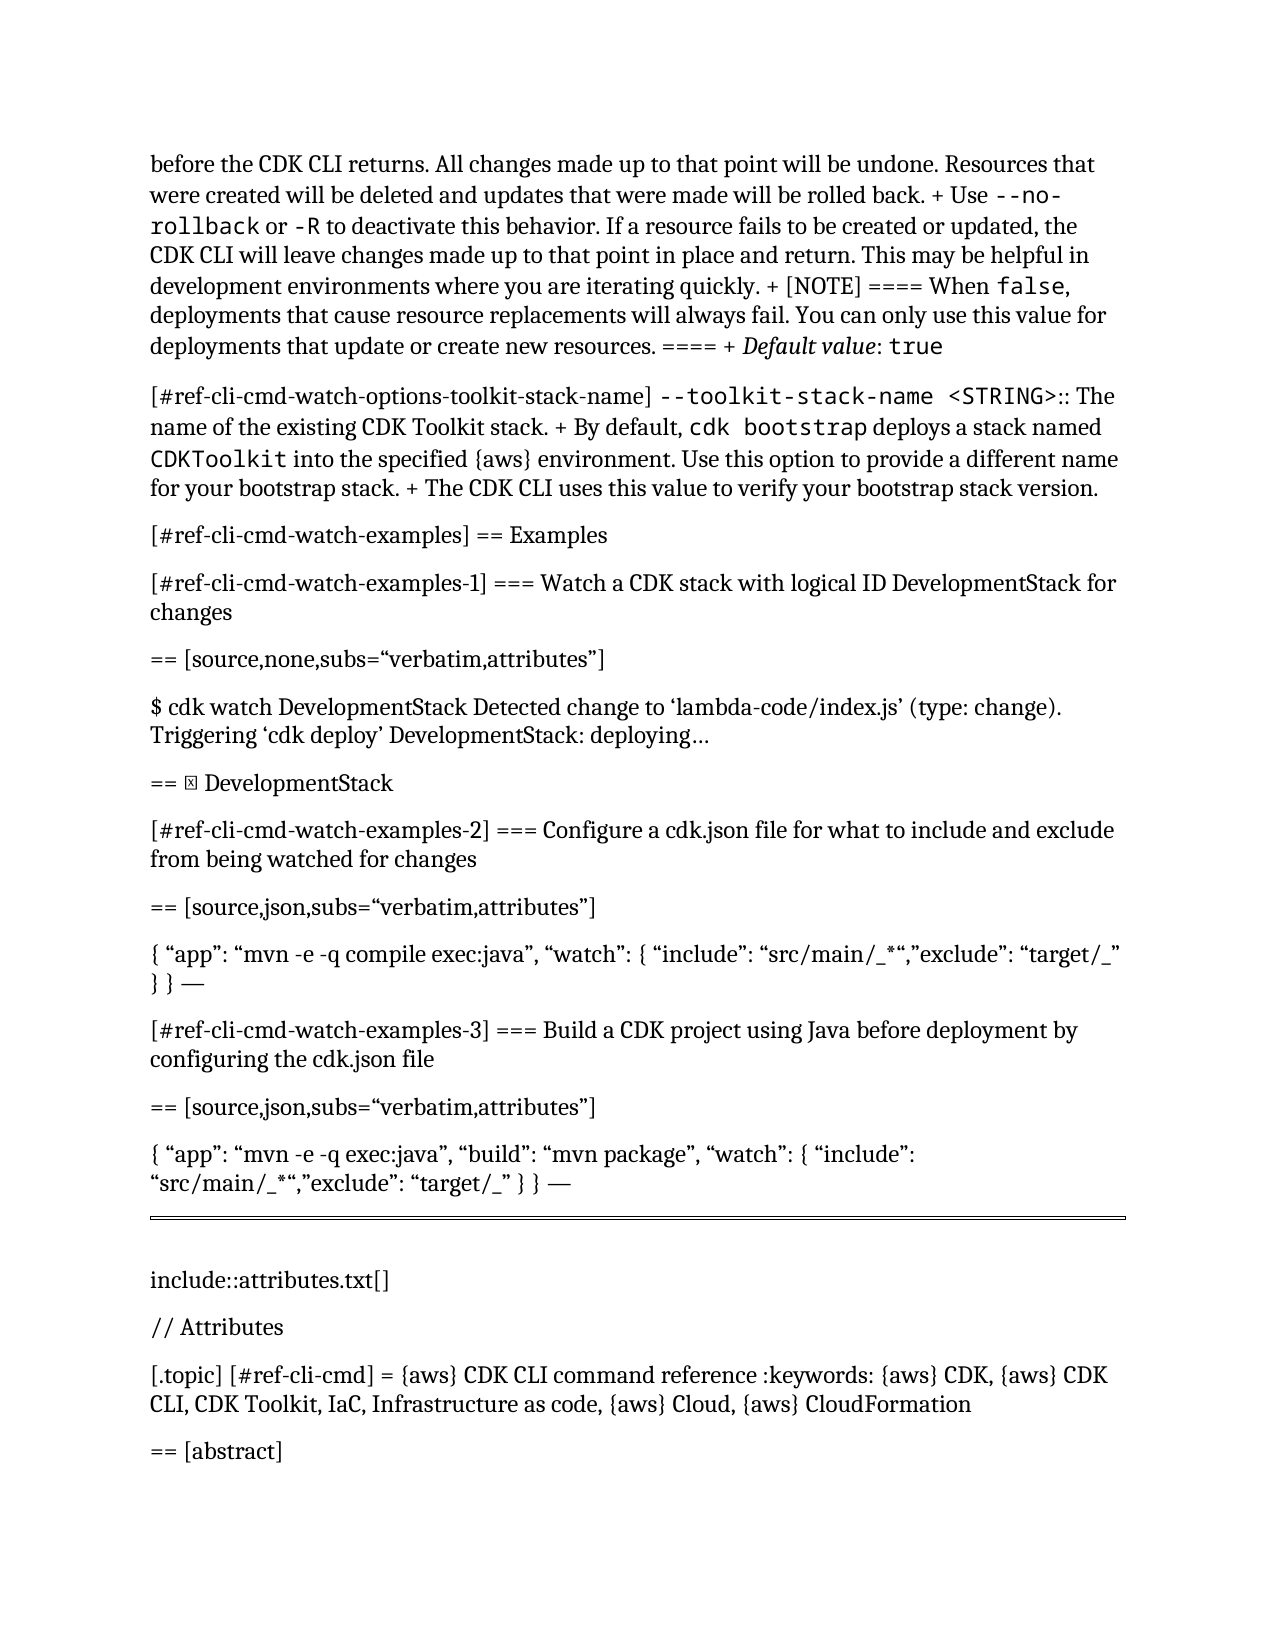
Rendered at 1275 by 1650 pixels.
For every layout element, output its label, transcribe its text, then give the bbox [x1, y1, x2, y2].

text [#ref-cli-cmd-watch-examples-2] === Configure a cdk.json file for what to include and exclude from being watched for changes [150, 816, 1125, 874]
text == [abstract] [150, 1437, 1125, 1466]
text [#ref-cli-cmd-watch-examples] == Examples [150, 521, 1125, 550]
text // Attributes [150, 1313, 1125, 1342]
text [#ref-cli-cmd-watch-options-toolkit-stack-name] --toolkit-stack-name <STRING>:: The name of the existing CDK Toolkit stack. + By default, cdk bootstrap deploys a stack named CDKToolkit into the specified {aws} environment. Use this option to provide a different name for your bootstrap stack. + The CDK CLI uses this value to verify your bootstrap stack version. [150, 380, 1125, 502]
text { “app”: “mvn -e -q exec:java”, “build”: “mvn package”, “watch”: { “include”: “src/main/_*“,”exclude”: “target/_” } } — [150, 1140, 1125, 1197]
text == [source,json,subs=“verbatim,attributes”] [150, 1092, 1125, 1121]
text [.topic] [#ref-cli-cmd] = {aws} CDK CLI command reference :keywords: {aws} CDK, {aws} CDK CLI, CDK Toolkit, IaC, Infrastructure as code, {aws} Cloud, {aws} CloudFormation [150, 1361, 1125, 1418]
text include::attributes.txt[] [150, 1266, 1125, 1294]
text { “app”: “mvn -e -q compile exec:java”, “watch”: { “include”: “src/main/_*“,”exclude”: “target/_” } } — [150, 940, 1125, 997]
text == [source,none,subs=“verbatim,attributes”] [150, 645, 1125, 674]
text $ cdk watch DevelopmentStack Detected change to ‘lambda-code/index.js’ (type: change). Triggering ‘cdk deploy’ DevelopmentStack: deploying… [150, 692, 1125, 750]
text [150, 150, 1125, 361]
text == ✅ DevelopmentStack [150, 769, 1125, 797]
text == [source,json,subs=“verbatim,attributes”] [150, 892, 1125, 921]
text [#ref-cli-cmd-watch-examples-1] === Watch a CDK stack with logical ID DevelopmentStack for changes [150, 569, 1125, 626]
text [#ref-cli-cmd-watch-examples-3] === Build a CDK project using Java before deployment by configuring the cdk.json file [150, 1016, 1125, 1074]
